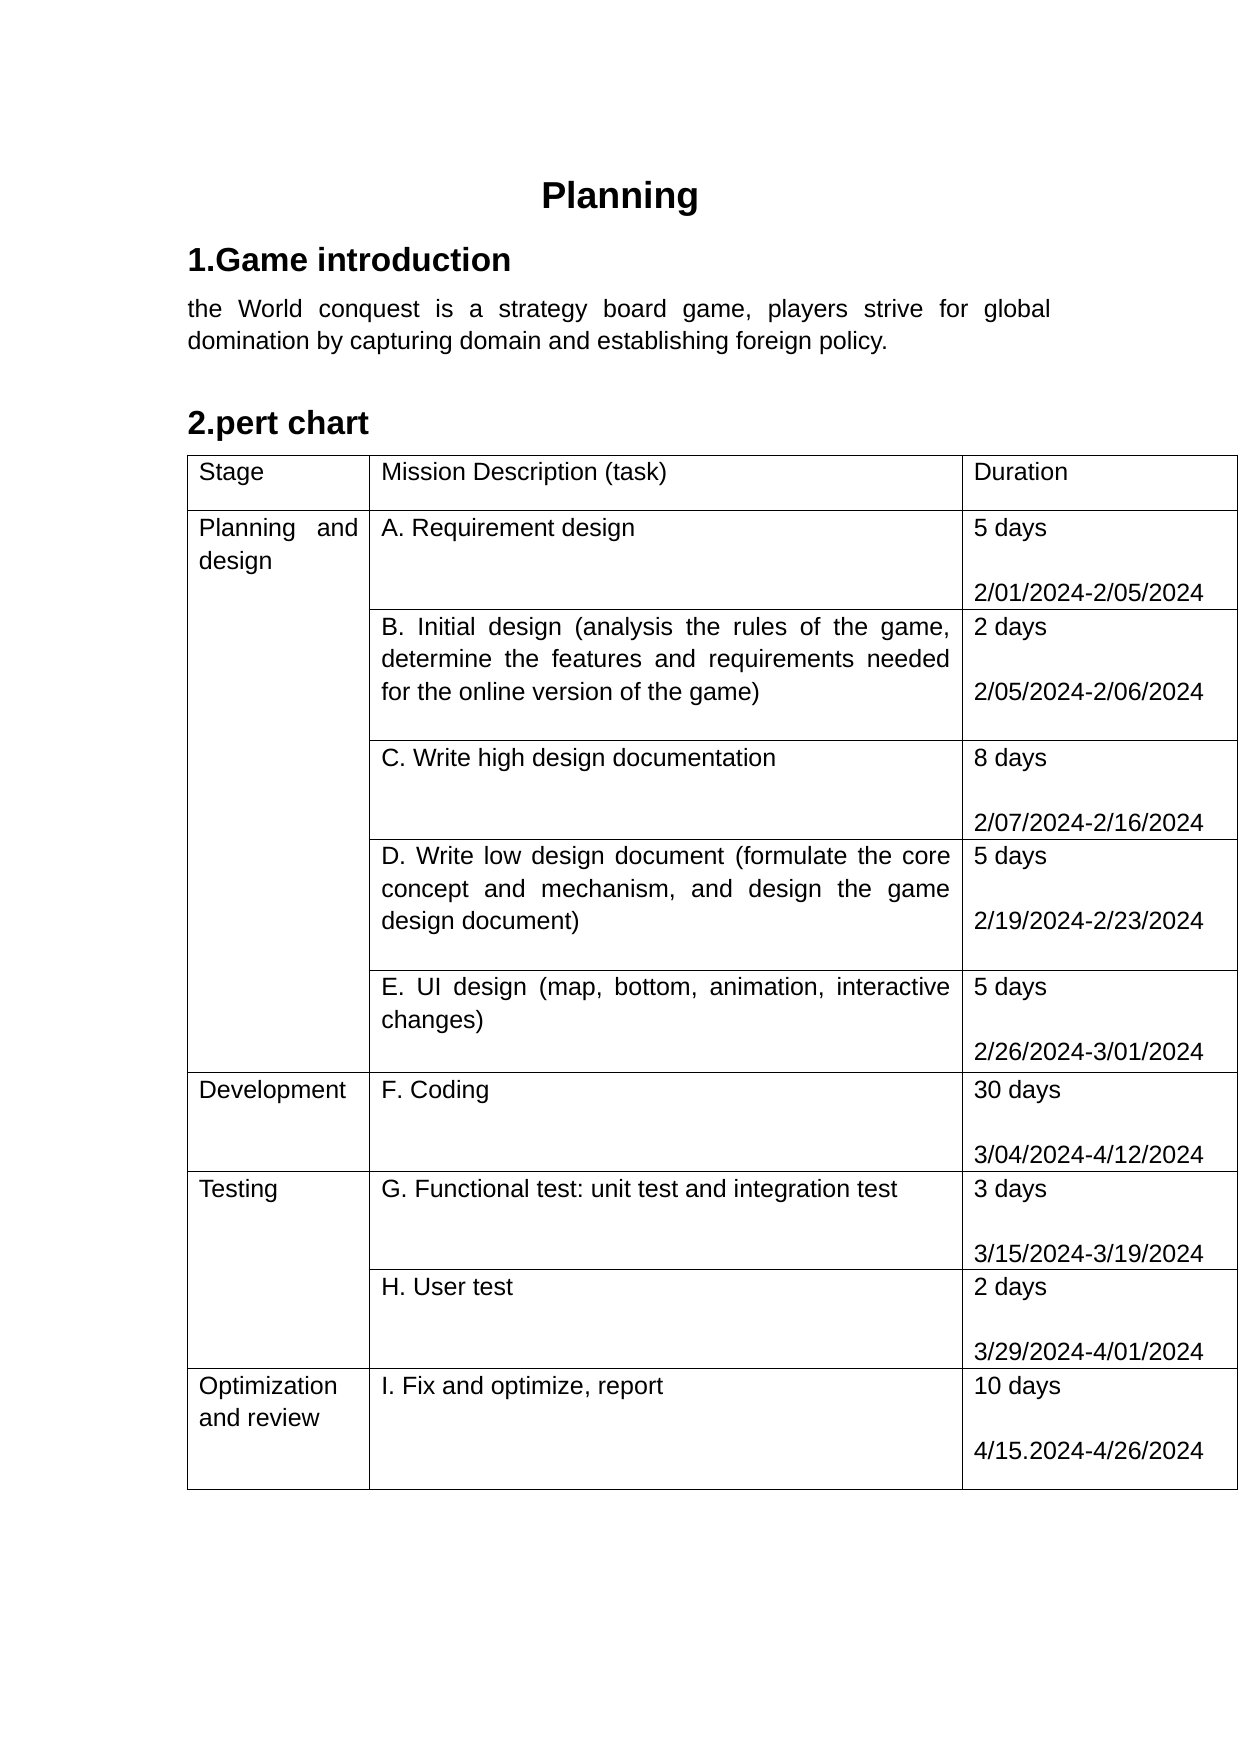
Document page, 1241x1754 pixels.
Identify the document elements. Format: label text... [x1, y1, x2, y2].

table_cell 5 days 2/19/2024-2/23/2024 [963, 840, 1237, 969]
text the World conquest is a strategy board game, players strive for global domination by capturing domain and establishing foreign policy. [187, 292, 1053, 357]
table_cell D. Write low design document (formulate the core concept and mechanism, and design the game design document) [370, 840, 962, 969]
table_cell Planning and design [188, 511, 369, 1072]
table_cell Testing [188, 1172, 369, 1368]
table_header Mission Description (task) [370, 456, 962, 510]
text Planning [187, 162, 1053, 227]
table_cell Optimization and review [188, 1369, 369, 1489]
text 2.pert chart [187, 389, 1053, 454]
table_cell B. Initial design (analysis the rules of the game, determine the features and requirements needed for the online version of the game) [370, 610, 962, 740]
table_cell A. Requirement design [370, 511, 962, 609]
table_cell C. Write high design documentation [370, 741, 962, 838]
table_cell 5 days 2/01/2024-2/05/2024 [963, 511, 1237, 609]
table_cell 5 days 2/26/2024-3/01/2024 [963, 971, 1237, 1072]
table_cell 30 days 3/04/2024-4/12/2024 [963, 1073, 1237, 1171]
table_cell Development [188, 1073, 369, 1171]
table_cell 3 days 3/15/2024-3/19/2024 [963, 1172, 1237, 1269]
table_header Stage [188, 456, 369, 510]
table_cell 8 days 2/07/2024-2/16/2024 [963, 741, 1237, 838]
text 1.Game introduction [187, 227, 1053, 292]
table_cell E. UI design (map, bottom, animation, interactive changes) [370, 971, 962, 1072]
table_cell 2 days 2/05/2024-2/06/2024 [963, 610, 1237, 740]
table_cell 2 days 3/29/2024-4/01/2024 [963, 1270, 1237, 1368]
table_cell F. Coding [370, 1073, 962, 1171]
table_cell G. Functional test: unit test and integration test [370, 1172, 962, 1269]
table_cell I. Fix and optimize, report [370, 1369, 962, 1489]
table_cell 10 days 4/15.2024-4/26/2024 [963, 1369, 1237, 1489]
table_cell H. User test [370, 1270, 962, 1368]
table_header Duration [963, 456, 1237, 510]
